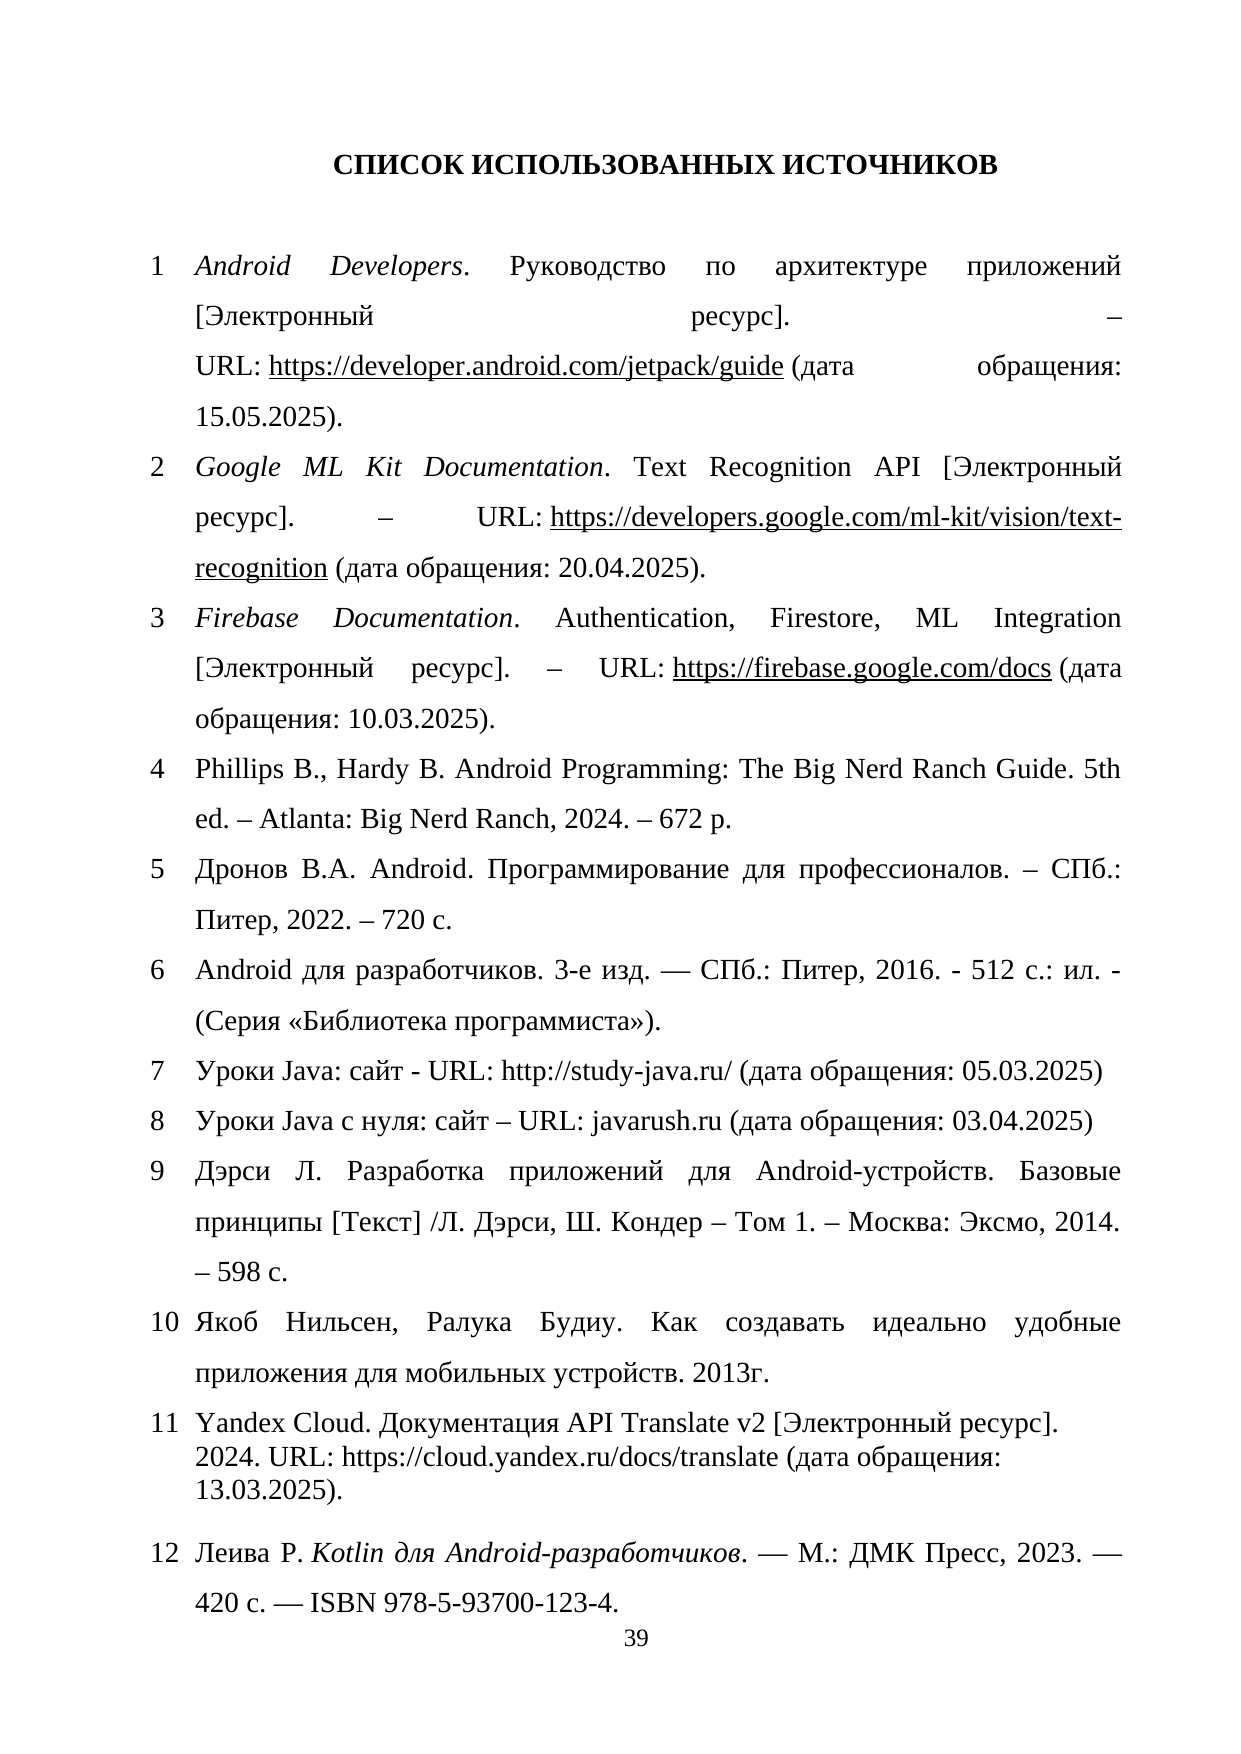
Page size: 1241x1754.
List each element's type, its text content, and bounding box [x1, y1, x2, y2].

list Firebase Documentation. Authentication, Firestore, ML Integration [Электронный ресурс]. – URL: https://firebase.google.com/docs (дата обращения: 10.03.2025). [150, 600, 1122, 734]
list Дронов В.А. Android. Программирование для профессионалов. – СПб.: Питер, 2022. – 720 с. [150, 852, 1122, 936]
list Android для разработчиков. 3-е изд. — СПб.: Питер, 2016. - 512 с.: ил. - (Серия «Библиотека программиста»). [150, 952, 1122, 1036]
list Yandex Cloud. Документация API Translate v2 [Электронный ресурс]. 2024. URL: https://cloud.yandex.ru/docs/translate (дата обращения: 13.03.2025). [150, 1434, 1122, 1535]
list Phillips B., Hardy B. Android Programming: The Big Nerd Ranch Guide. 5th ed. – Atlanta: Big Nerd Ranch, 2024. – 672 p. [150, 751, 1122, 835]
list Google ML Kit Documentation. Text Recognition API [Электронный ресурс]. – URL: https://developers.google.com/ml-kit/vision/text-recognition (дата обращения: 20.04.2025). [150, 449, 1122, 583]
list Якоб Нильсен, Ралука Будиу. Как создавать идеально удобные приложения для мобильных устройств. 2013г. [150, 1304, 1122, 1388]
list Android Developers. Руководство по архитектуре приложений [Электронный ресурс]. – URL: https://developer.android.com/jetpack/guide (дата обращения: 15.05.2025). [150, 248, 1122, 432]
list Уроки Java с нуля: сайт – URL: javarush.ru (дата обращения: 03.04.2025) [150, 1103, 1122, 1137]
list Уроки Java: сайт - URL: http://study-java.ru/ (дата обращения: 05.03.2025) [150, 1053, 1122, 1086]
text СПИСОК ИСПОЛЬЗОВАННЫХ ИСТОЧНИКОВ [150, 147, 1122, 181]
list Дэрси Л. Разработка приложений для Android-устройств. Базовые принципы [Текст] /Л. Дэрси, Ш. Кондер – Том 1. – Москва: Эксмо, 2014. – 598 с. [150, 1153, 1122, 1288]
